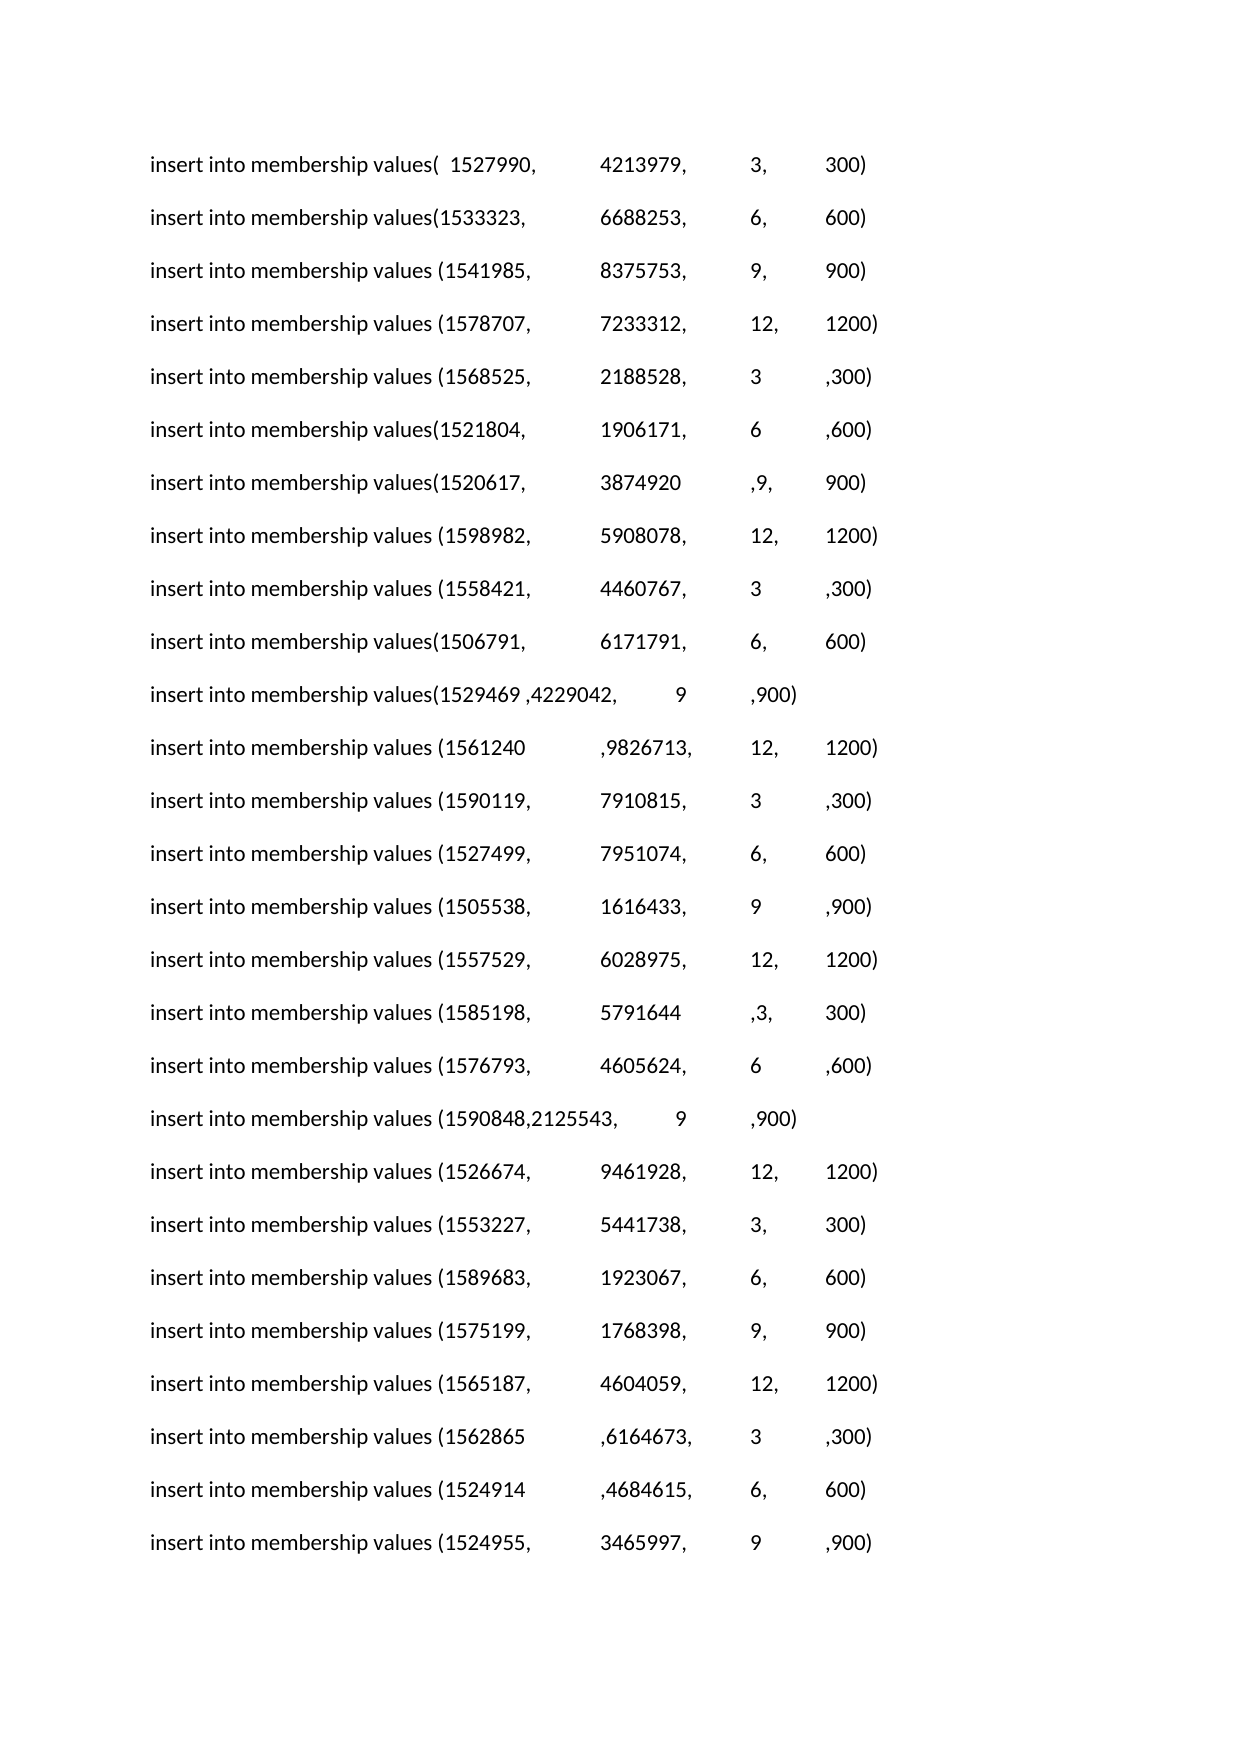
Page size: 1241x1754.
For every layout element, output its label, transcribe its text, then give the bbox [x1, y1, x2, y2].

text insert into membership values (1541985, 8375753, 9, 900) [150, 256, 1090, 284]
text insert into membership values (1561240 ,9826713, 12, 1200) [150, 733, 1090, 761]
text insert into membership values (1553227, 5441738, 3, 300) [150, 1210, 1090, 1238]
text insert into membership values (1565187, 4604059, 12, 1200) [150, 1369, 1090, 1397]
text insert into membership values (1585198, 5791644 ,3, 300) [150, 998, 1090, 1026]
text insert into membership values(1521804, 1906171, 6 ,600) [150, 415, 1090, 443]
text insert into membership values (1505538, 1616433, 9 ,900) [150, 892, 1090, 920]
text insert into membership values (1575199, 1768398, 9, 900) [150, 1316, 1090, 1344]
text insert into membership values (1590848,2125543, 9 ,900) [150, 1104, 1090, 1132]
text insert into membership values (1589683, 1923067, 6, 600) [150, 1263, 1090, 1291]
text insert into membership values (1568525, 2188528, 3 ,300) [150, 362, 1090, 390]
text insert into membership values(1533323, 6688253, 6, 600) [150, 203, 1090, 231]
text insert into membership values (1576793, 4605624, 6 ,600) [150, 1051, 1090, 1079]
text insert into membership values (1562865 ,6164673, 3 ,300) [150, 1422, 1090, 1451]
text insert into membership values(1506791, 6171791, 6, 600) [150, 627, 1090, 655]
text insert into membership values (1578707, 7233312, 12, 1200) [150, 309, 1090, 337]
text insert into membership values(1529469 ,4229042, 9 ,900) [150, 680, 1090, 708]
text insert into membership values (1557529, 6028975, 12, 1200) [150, 945, 1090, 973]
text insert into membership values (1526674, 9461928, 12, 1200) [150, 1157, 1090, 1185]
text insert into membership values(1520617, 3874920 ,9, 900) [150, 468, 1090, 496]
text insert into membership values (1590119, 7910815, 3 ,300) [150, 786, 1090, 814]
text insert into membership values( 1527990, 4213979, 3, 300) [150, 150, 1090, 178]
text insert into membership values (1527499, 7951074, 6, 600) [150, 839, 1090, 867]
text insert into membership values (1524955, 3465997, 9 ,900) [150, 1528, 1090, 1557]
text insert into membership values (1598982, 5908078, 12, 1200) [150, 521, 1090, 549]
text insert into membership values (1558421, 4460767, 3 ,300) [150, 574, 1090, 602]
text insert into membership values (1524914 ,4684615, 6, 600) [150, 1476, 1090, 1503]
